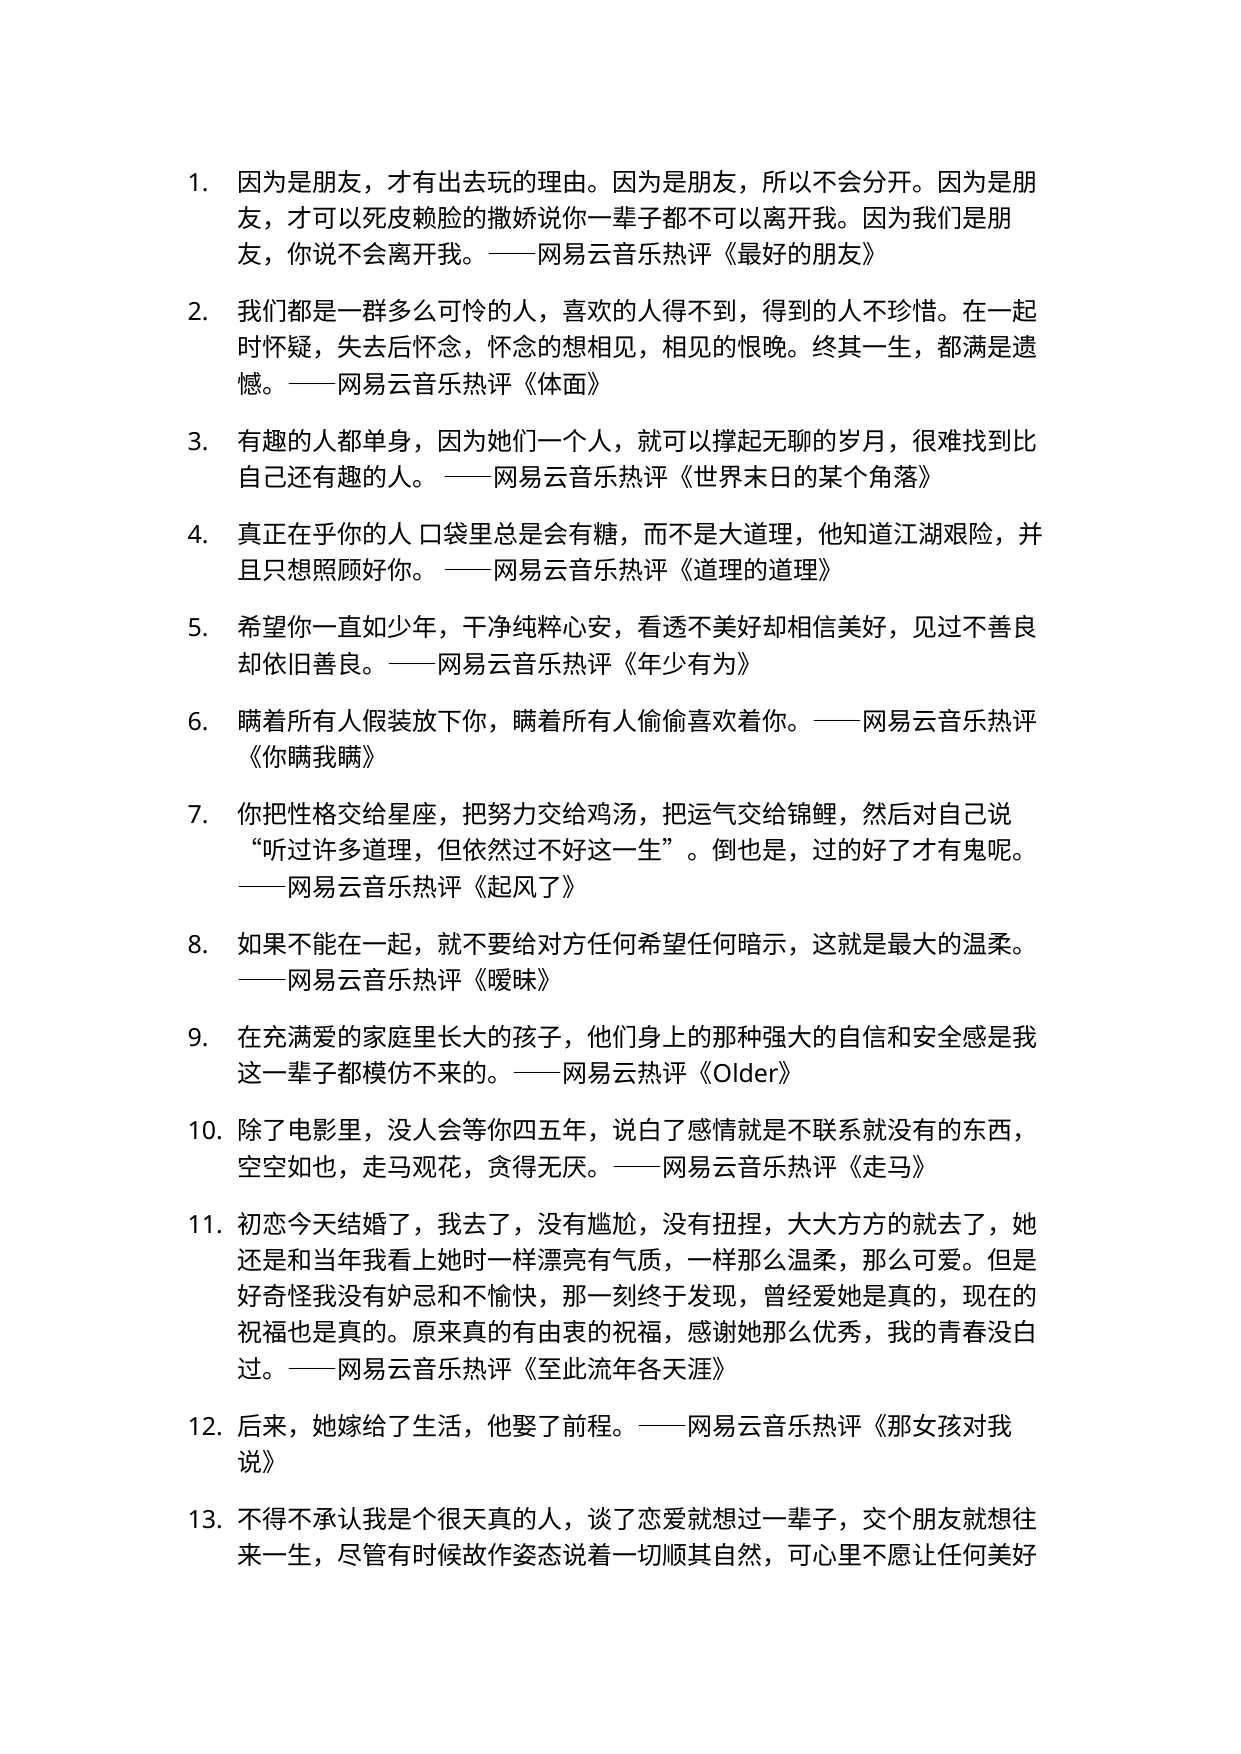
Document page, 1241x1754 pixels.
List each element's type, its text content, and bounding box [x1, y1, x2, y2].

list 希望你一直如少年，干净纯粹心安，看透不美好却相信美好，见过不善良却依旧善良。——网易云音乐热评《年少有为》 ​​​ [187, 608, 1053, 680]
list 我们都是一群多么可怜的人，喜欢的人得不到，得到的人不珍惜。在一起时怀疑，失去后怀念，怀念的想相见，相见的恨晚。终其一生，都满是遗憾。——网易云音乐热评《体面》 [187, 292, 1053, 400]
list 你把性格交给星座，把努力交给鸡汤，把运气交给锦鲤，然后对自己说“听过许多道理，但依然过不好这一生”。倒也是，过的好了才有鬼呢。——网易云音乐热评《起风了》 [187, 794, 1053, 903]
list 后来，她嫁给了生活，他娶了前程。——网易云音乐热评《那女孩对我说》 ​​​ [187, 1406, 1053, 1479]
list 如果不能在一起，就不要给对方任何希望任何暗示，这就是最大的温柔。——网易云音乐热评《暧昧》 [187, 924, 1053, 997]
list 除了电影里，没人会等你四五年，说白了感情就是不联系就没有的东西，空空如也，走马观花，贪得无厌。——网易云音乐热评《走马》 [187, 1111, 1053, 1183]
list 因为是朋友，才有出去玩的理由。因为是朋友，所以不会分开。因为是朋友，才可以死皮赖脸的撒娇说你一辈子都不可以离开我。因为我们是朋友，你说不会离开我。——网易云音乐热评《最好的朋友》 [187, 162, 1053, 271]
list 瞒着所有人假装放下你，瞒着所有人偷偷喜欢着你。——网易云音乐热评《你瞒我瞒》 [187, 701, 1053, 774]
list 有趣的人都单身，因为她们一个人，就可以撑起无聊的岁月，很难找到比自己还有趣的人。​ ——网易云音乐热评《世界末日的某个角落》 [187, 421, 1053, 494]
list 在充满爱的家庭里长大的孩子，他们身上的那种强大的自信和安全感是我这一辈子都模仿不来的。——网易云热评《Older》 [187, 1017, 1053, 1090]
list 真正在乎你的人 口袋里总是会有糖，而不是大道理，他知道江湖艰险，并且只想照顾好你。 ——网易云音乐热评《道理的道理》 [187, 514, 1053, 587]
list 初恋今天结婚了，我去了，没有尴尬，没有扭捏，大大方方的就去了，她还是和当年我看上她时一样漂亮有气质，一样那么温柔，那么可爱。但是好奇怪我没有妒忌和不愉快，那一刻终于发现，曾经爱她是真的，现在的祝福也是真的。原来真的有由衷的祝福，感谢她那么优秀，我的青春没白过。——网易云音乐热评《至此流年各天涯》 [187, 1204, 1053, 1385]
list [187, 1499, 1053, 1572]
